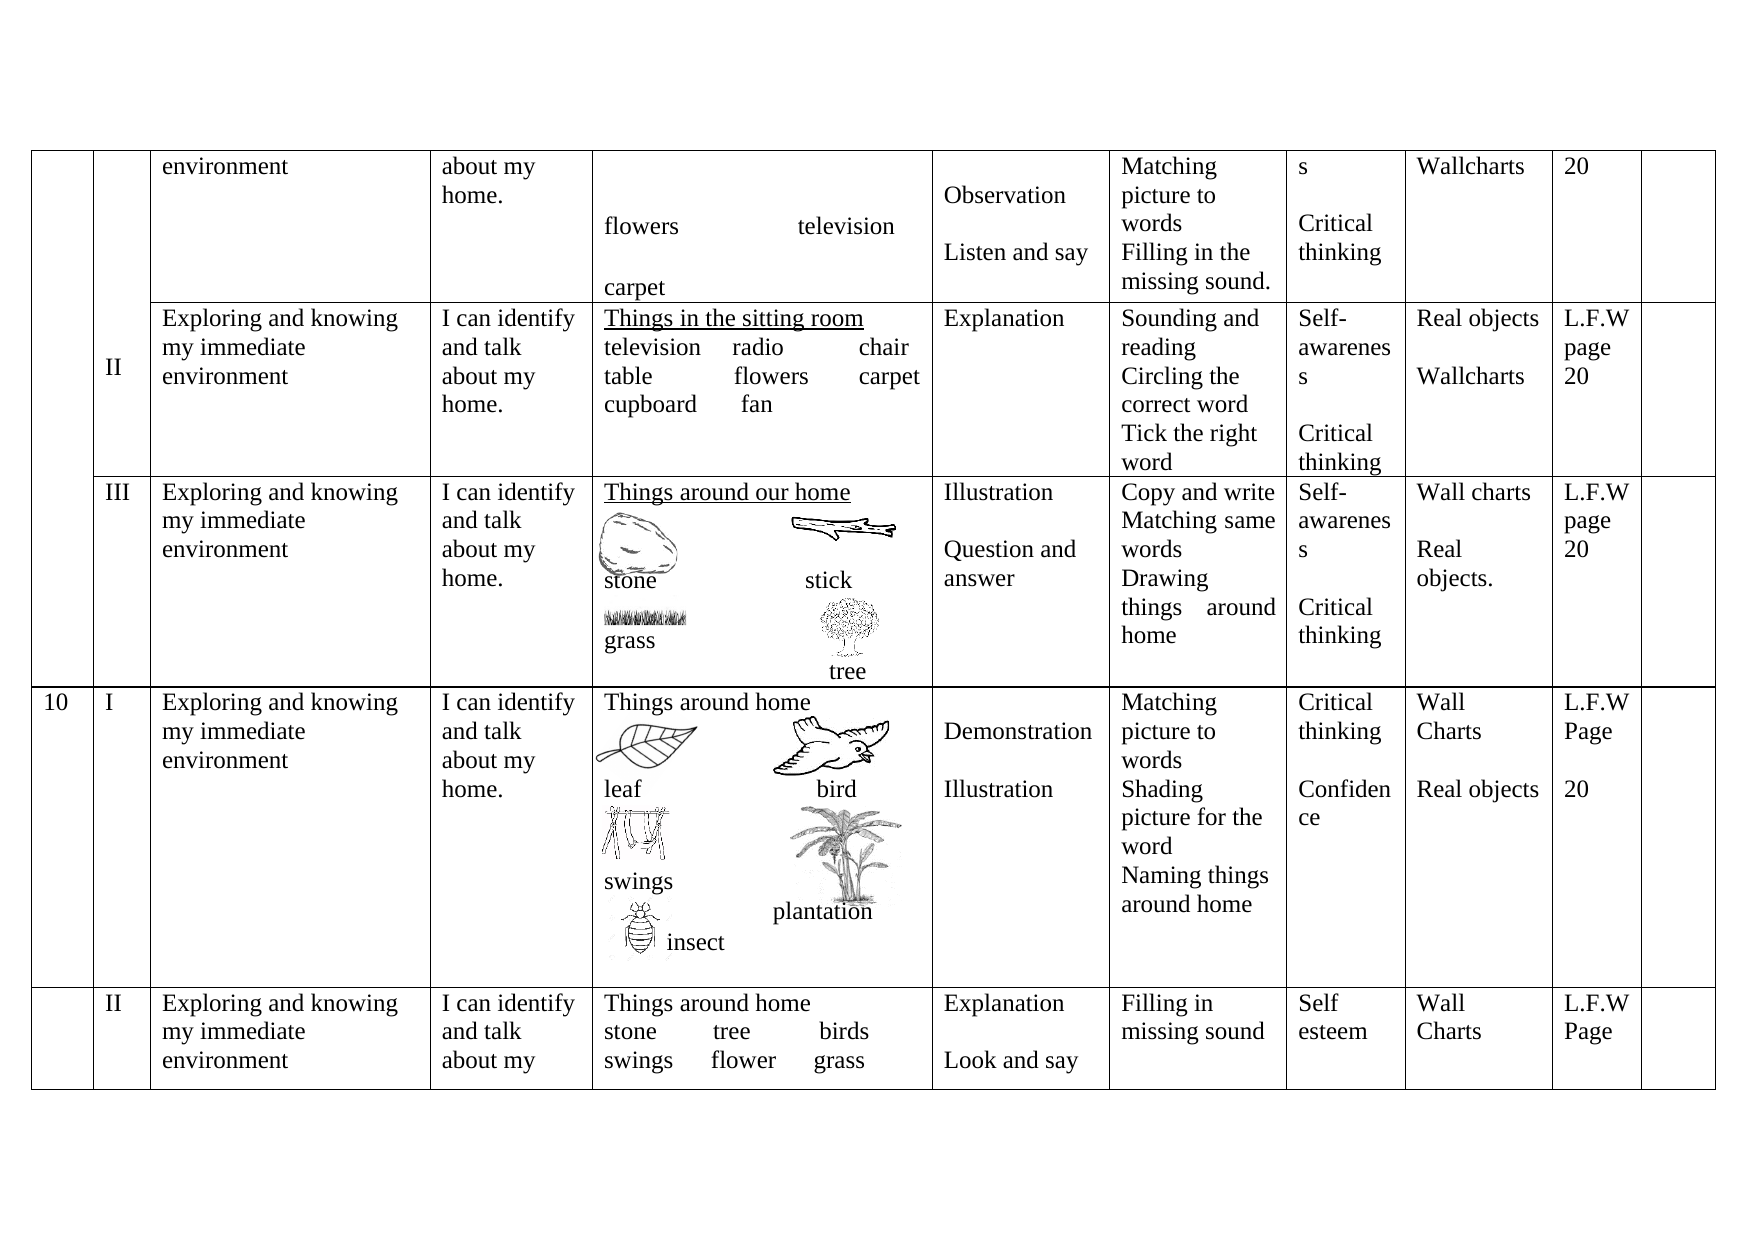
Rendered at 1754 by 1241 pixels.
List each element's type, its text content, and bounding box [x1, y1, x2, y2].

table_cell I can identify and talk about my home. [431, 151, 592, 302]
table_cell I can identify and talk about my home. [431, 477, 592, 686]
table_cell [431, 988, 592, 1089]
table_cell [1110, 988, 1286, 1089]
table_cell Matching picture to words Shading picture for the word Naming things around home [1110, 688, 1286, 987]
table_cell Self-awareness Critical thinking [1287, 477, 1405, 686]
table_cell II [94, 988, 150, 1089]
table_cell 10 [32, 688, 93, 987]
table_cell Self-awareness Critical thinking [1287, 151, 1405, 302]
table_cell Exploring and knowing my immediate environment [151, 151, 430, 302]
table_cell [1406, 988, 1552, 1089]
table_cell L.F.W Page 20 [1553, 988, 1641, 1089]
table_cell I can identify and talk about my home. [431, 688, 592, 987]
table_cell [593, 988, 932, 1089]
table_cell Explanation [933, 303, 1109, 476]
table_cell [1642, 688, 1715, 987]
table_cell I [94, 688, 150, 987]
table_cell [1642, 477, 1715, 686]
table_cell III [94, 477, 150, 686]
table_cell L.F.W page 20 [1553, 303, 1641, 476]
table_cell L.F.W Page 20 [1553, 151, 1641, 302]
table_cell [32, 988, 93, 1089]
table_cell Wall charts Real objects. [1406, 477, 1552, 686]
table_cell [933, 988, 1109, 1089]
table_cell [1642, 303, 1715, 476]
table_cell 9 [32, 151, 93, 686]
table_cell Things in the sitting room television radio chair table flowers carpet cupboard fan [593, 303, 932, 476]
table_cell Exploring and knowing my immediate environment [151, 477, 430, 686]
table_cell L.F.W Page 20 [1553, 688, 1641, 987]
picture [598, 512, 678, 576]
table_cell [1287, 988, 1405, 1089]
table_cell I II [94, 151, 150, 476]
table_cell [1642, 151, 1715, 302]
table_cell Things in the sitting room flowers television carpet [593, 151, 932, 302]
table_cell Critical thinking Confidence [1287, 688, 1405, 987]
table_cell Writing words correctly Matching picture to words Filling in the missing sound. [1110, 151, 1286, 302]
table_cell I can identify and talk about my home. [431, 303, 592, 476]
table_cell Illustration Question and answer [933, 477, 1109, 686]
table_cell Things around home leaf bird swings plantation insect [593, 688, 932, 987]
table_cell [1642, 988, 1715, 1089]
table_cell Question and answer Observation Listen and say [933, 151, 1109, 302]
table_cell Demonstration Illustration [933, 688, 1109, 987]
table_cell Exploring and knowing my immediate environment [151, 303, 430, 476]
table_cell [151, 988, 430, 1089]
table_cell L.F.W page 20 [1553, 477, 1641, 686]
table_cell Exploring and knowing my immediate environment [151, 688, 430, 987]
table_cell Real objects Wallcharts [1406, 151, 1552, 302]
table_cell Self-awareness Critical thinking [1287, 303, 1405, 476]
table_cell Sounding and reading Circling the correct word Tick the right word [1110, 303, 1286, 476]
table_cell Real objects Wallcharts [1406, 303, 1552, 476]
table_cell Things around our home stone stick grass tree [593, 477, 932, 686]
table_cell Wall Charts Real objects [1406, 688, 1552, 987]
table_cell Copy and write Matching same words Drawing things around home [1110, 477, 1286, 686]
